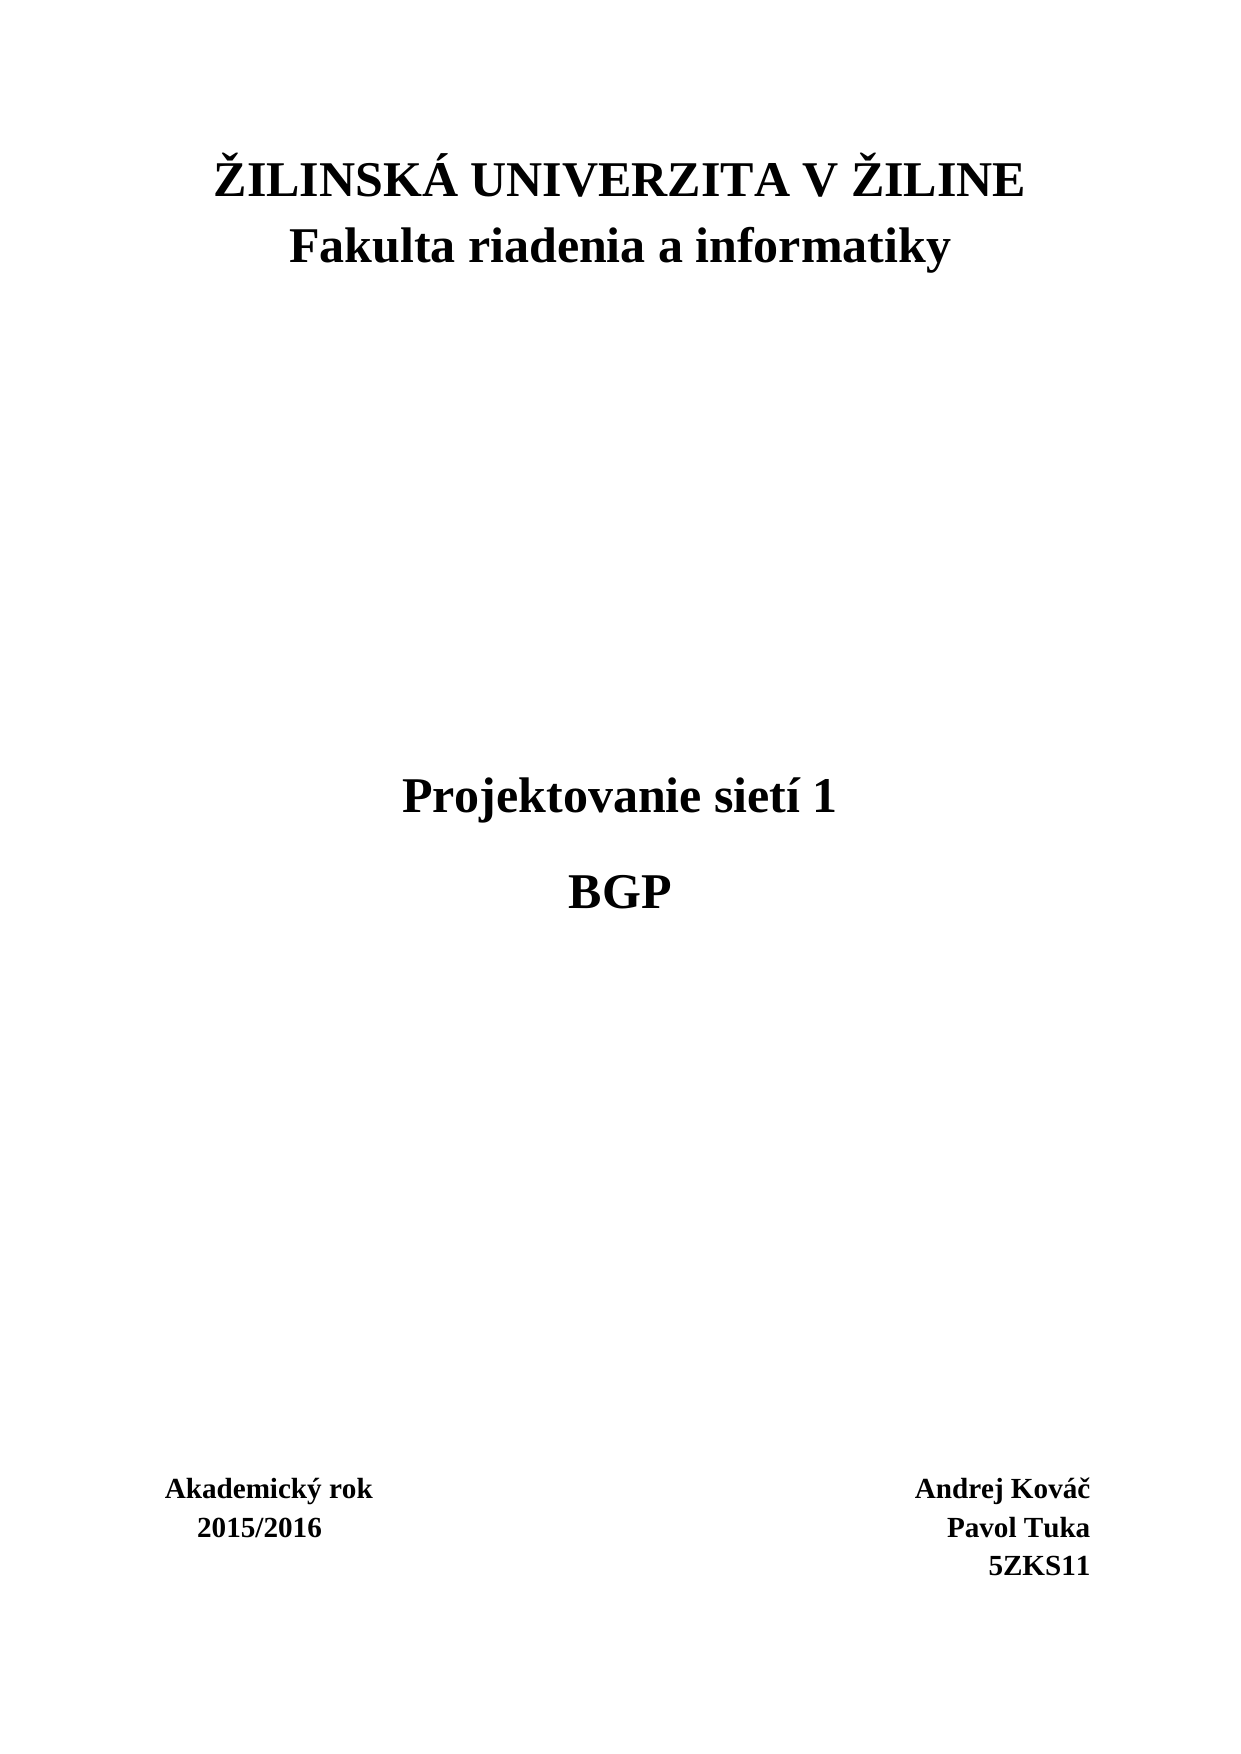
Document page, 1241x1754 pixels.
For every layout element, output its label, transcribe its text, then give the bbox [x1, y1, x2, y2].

text Fakulta riadenia a informatiky [150, 216, 1090, 273]
text Projektovanie sietí 1 [150, 765, 1090, 823]
text ŽILINSKÁ UNIVERZITA V ŽILINE [150, 150, 1090, 207]
text Akademický rok Andrej Kováč 2015/2016 Pavol Tuka 5ZKS11 [150, 1471, 1090, 1582]
text BGP [150, 862, 1090, 919]
